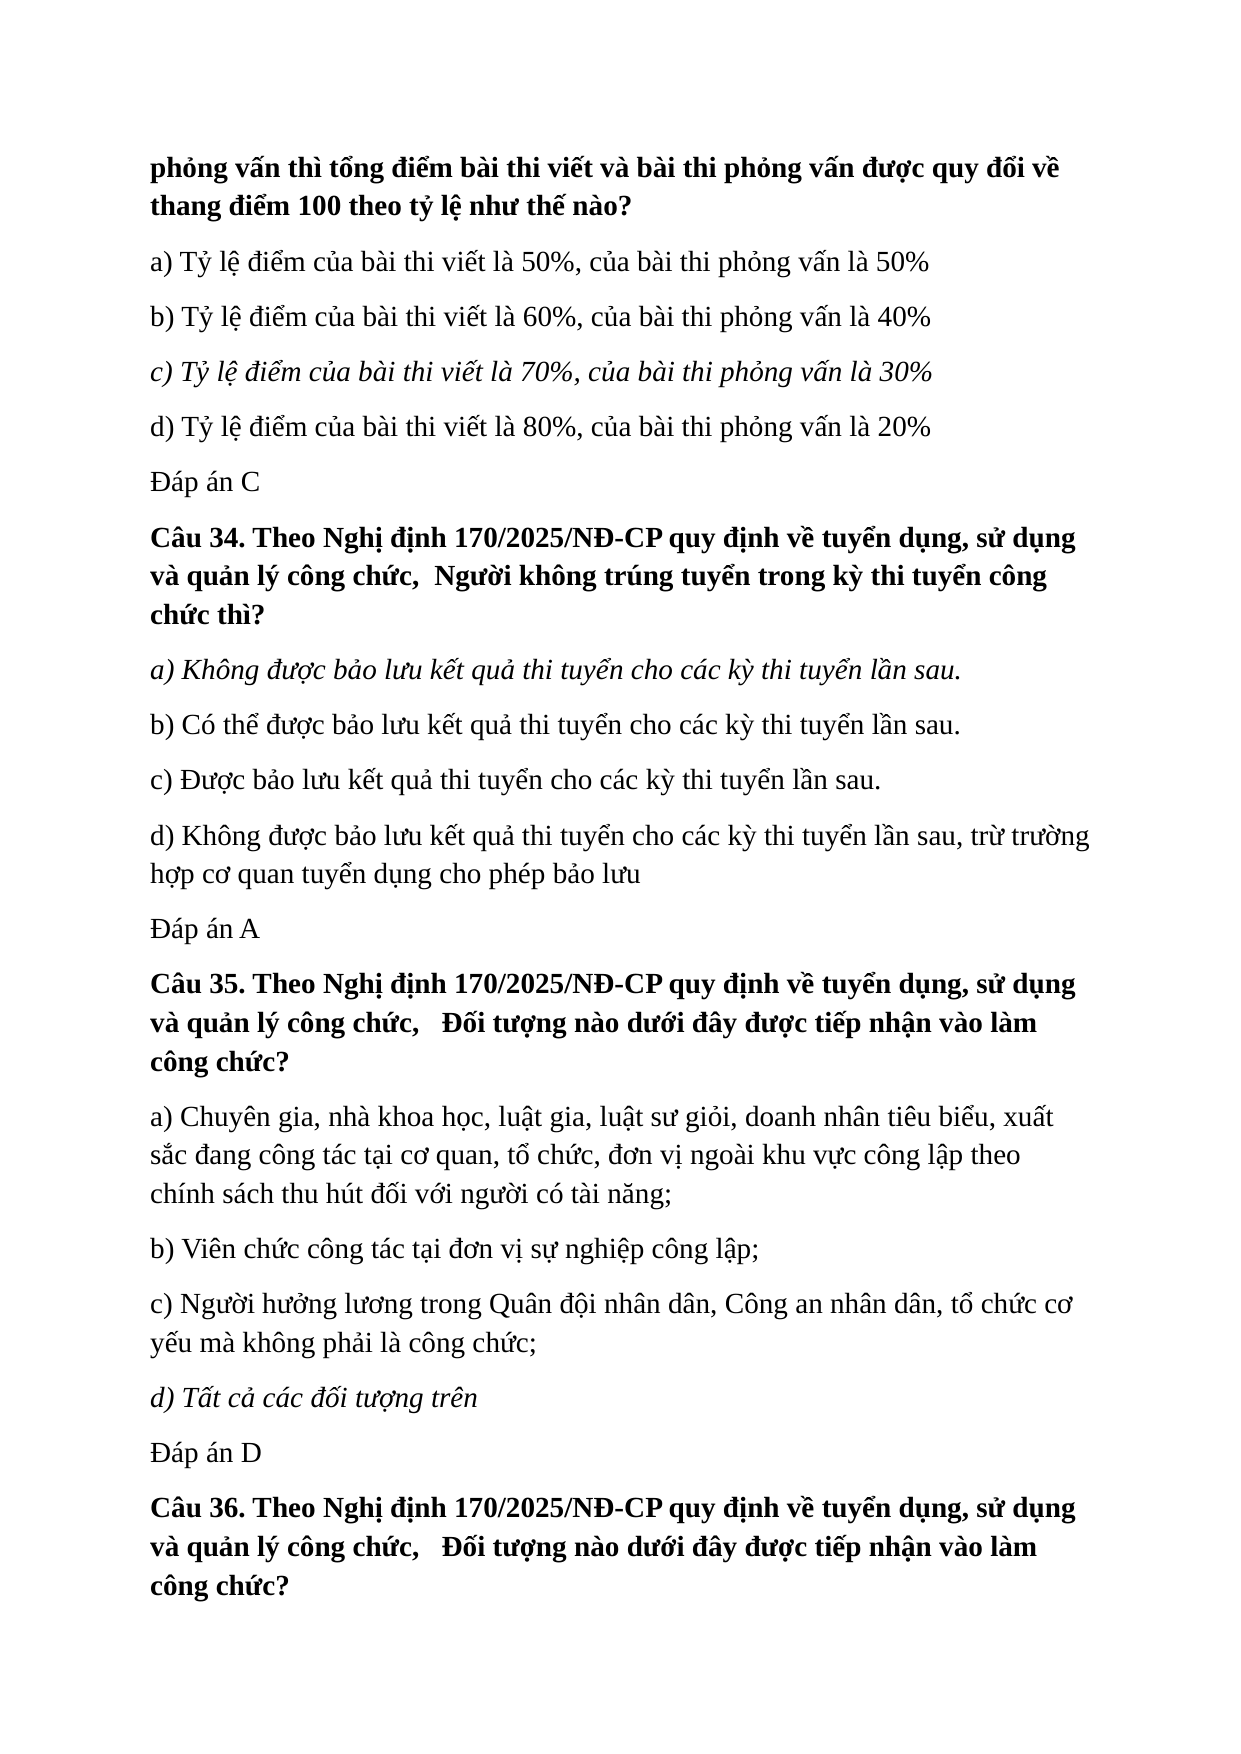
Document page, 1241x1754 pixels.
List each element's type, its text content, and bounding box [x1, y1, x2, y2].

text d) Không được bảo lưu kết quả thi tuyển cho các kỳ thi tuyển lần sau, trừ trường hợp cơ quan tuyển dụng cho phép bảo lưu [150, 818, 1090, 890]
text c) Người hưởng lương trong Quân đội nhân dân, Công an nhân dân, tổ chức cơ yếu mà không phải là công chức; [150, 1286, 1090, 1358]
text Đáp án D [150, 1435, 1090, 1469]
text Câu 36. Theo Nghị định 170/2025/NĐ-CP quy định về tuyển dụng, sử dụng và quản lý công chức, Đối tượng nào dưới đây được tiếp nhận vào làm công chức? [150, 1491, 1090, 1601]
text c) Tỷ lệ điểm của bài thi viết là 70%, của bài thi phỏng vấn là 30% [150, 354, 1090, 388]
text a) Chuyên gia, nhà khoa học, luật gia, luật sư giỏi, doanh nhân tiêu biểu, xuất sắc đang công tác tại cơ quan, tổ chức, đơn vị ngoài khu vực công lập theo chính sách thu hút đối với người có tài năng; [150, 1099, 1090, 1209]
text d) Tỷ lệ điểm của bài thi viết là 80%, của bài thi phỏng vấn là 20% [150, 409, 1090, 443]
text Câu 34. Theo Nghị định 170/2025/NĐ-CP quy định về tuyển dụng, sử dụng và quản lý công chức, Người không trúng tuyển trong kỳ thi tuyển công chức thì? [150, 520, 1090, 630]
text b) Tỷ lệ điểm của bài thi viết là 60%, của bài thi phỏng vấn là 40% [150, 299, 1090, 332]
text c) Được bảo lưu kết quả thi tuyển cho các kỳ thi tuyển lần sau. [150, 762, 1090, 796]
text Đáp án C [150, 464, 1090, 498]
text d) Tất cả các đối tượng trên [150, 1380, 1090, 1414]
text a) Không được bảo lưu kết quả thi tuyển cho các kỳ thi tuyển lần sau. [150, 652, 1090, 686]
text b) Có thể được bảo lưu kết quả thi tuyển cho các kỳ thi tuyển lần sau. [150, 707, 1090, 741]
text a) Tỷ lệ điểm của bài thi viết là 50%, của bài thi phỏng vấn là 50% [150, 244, 1090, 277]
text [150, 150, 1090, 222]
text b) Viên chức công tác tại đơn vị sự nghiệp công lập; [150, 1231, 1090, 1265]
text Đáp án A [150, 911, 1090, 945]
text Câu 35. Theo Nghị định 170/2025/NĐ-CP quy định về tuyển dụng, sử dụng và quản lý công chức, Đối tượng nào dưới đây được tiếp nhận vào làm công chức? [150, 967, 1090, 1077]
